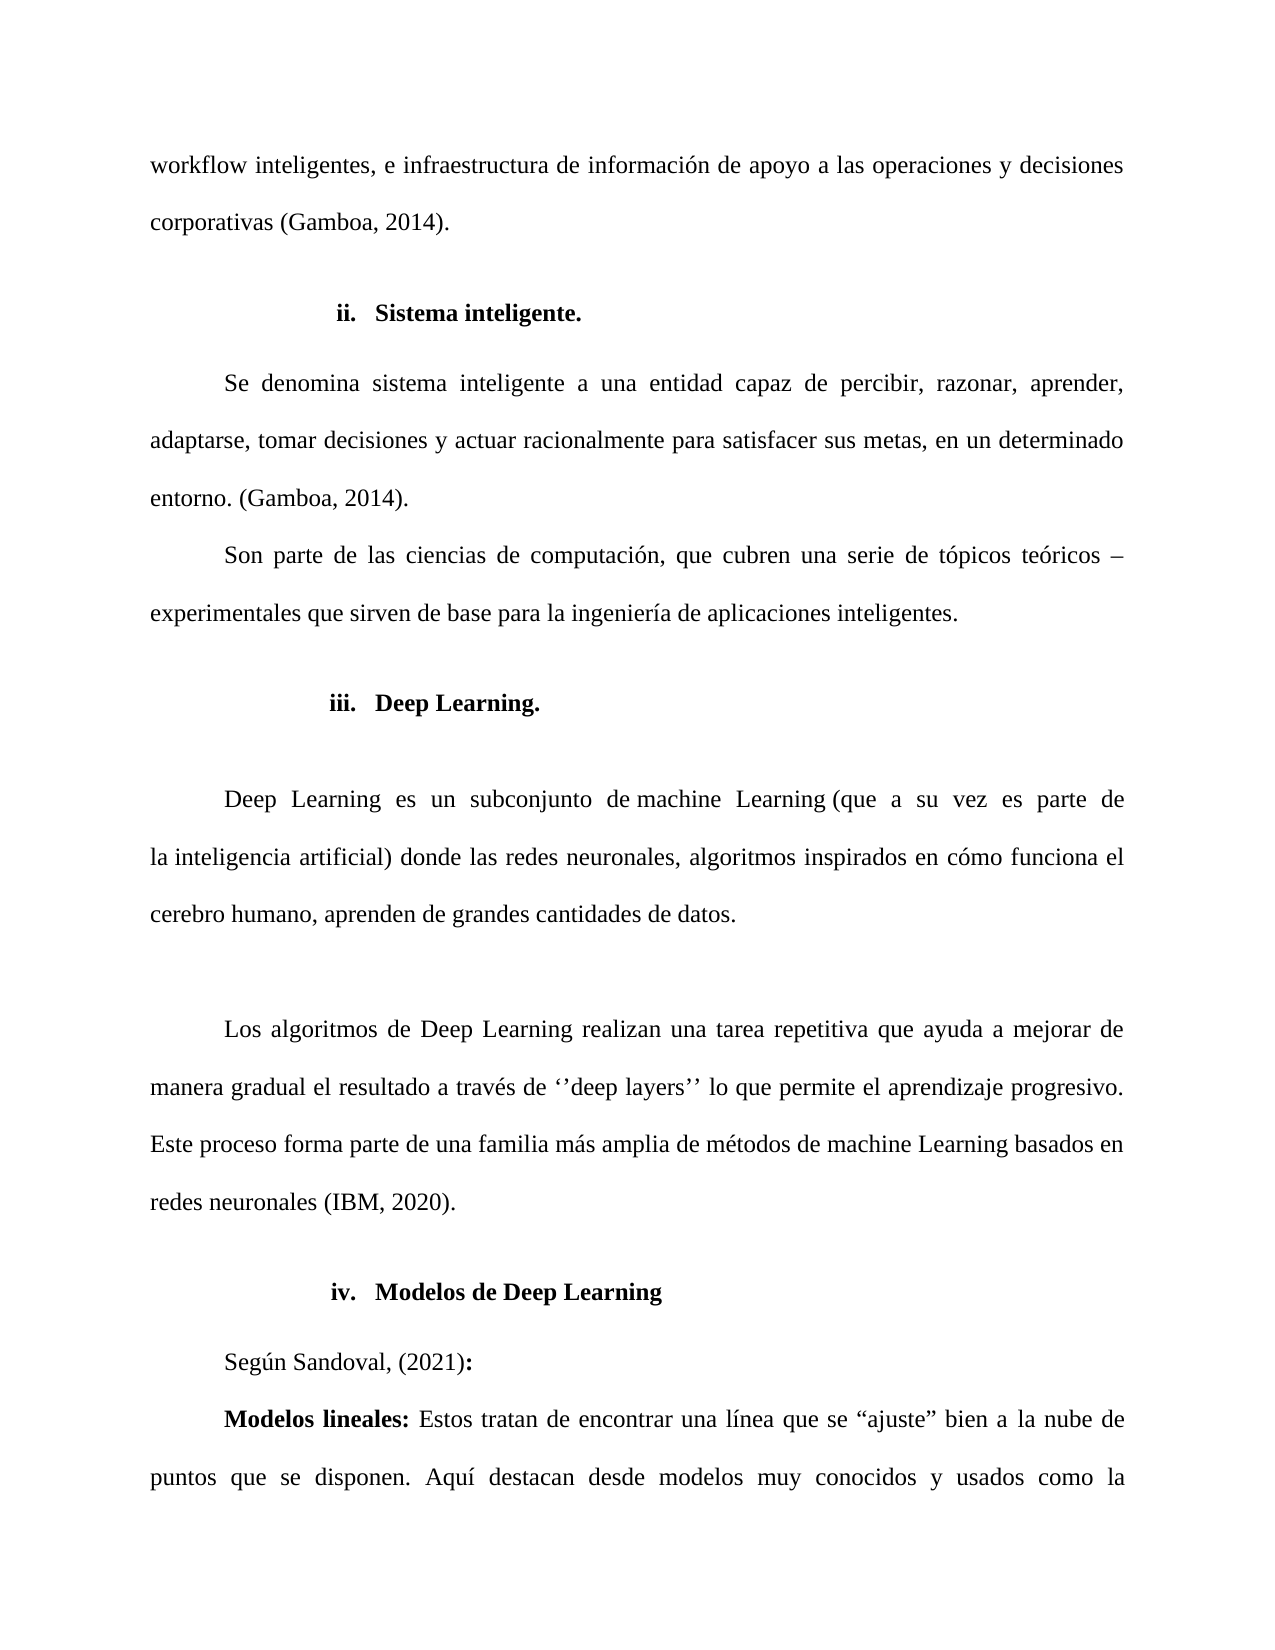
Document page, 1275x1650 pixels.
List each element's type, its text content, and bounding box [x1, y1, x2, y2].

subtitle Modelos de Deep Learning [356, 1277, 999, 1305]
text Según Sandoval, (2021): [150, 1347, 1125, 1375]
subtitle Sistema inteligente. [356, 298, 999, 326]
subtitle Deep Learning. [356, 688, 999, 716]
text Se denomina sistema inteligente a una entidad capaz de percibir, razonar, aprender, adaptarse, tomar decisiones y actuar racionalmente para satisfacer sus metas, en un determinado entorno. . [150, 368, 1125, 511]
text Deep Learning es un subconjunto de machine Learning (que a su vez es parte de la inteligencia artificial) donde las redes neuronales, algoritmos inspirados en cómo funciona el cerebro humano, aprenden de grandes cantidades de datos. [150, 784, 1125, 928]
text Son parte de las ciencias de computación, que cubren una serie de tópicos teóricos – experimentales que sirven de base para la ingeniería de aplicaciones inteligentes. [150, 540, 1125, 626]
text Los algoritmos de Deep Learning realizan una tarea repetitiva que ayuda a mejorar de manera gradual el resultado a través de ‘’deep layers’’ lo que permite el aprendizaje progresivo. Este proceso forma parte de una familia más amplia de métodos de machine Learning basados en redes neuronales . [150, 1014, 1125, 1215]
